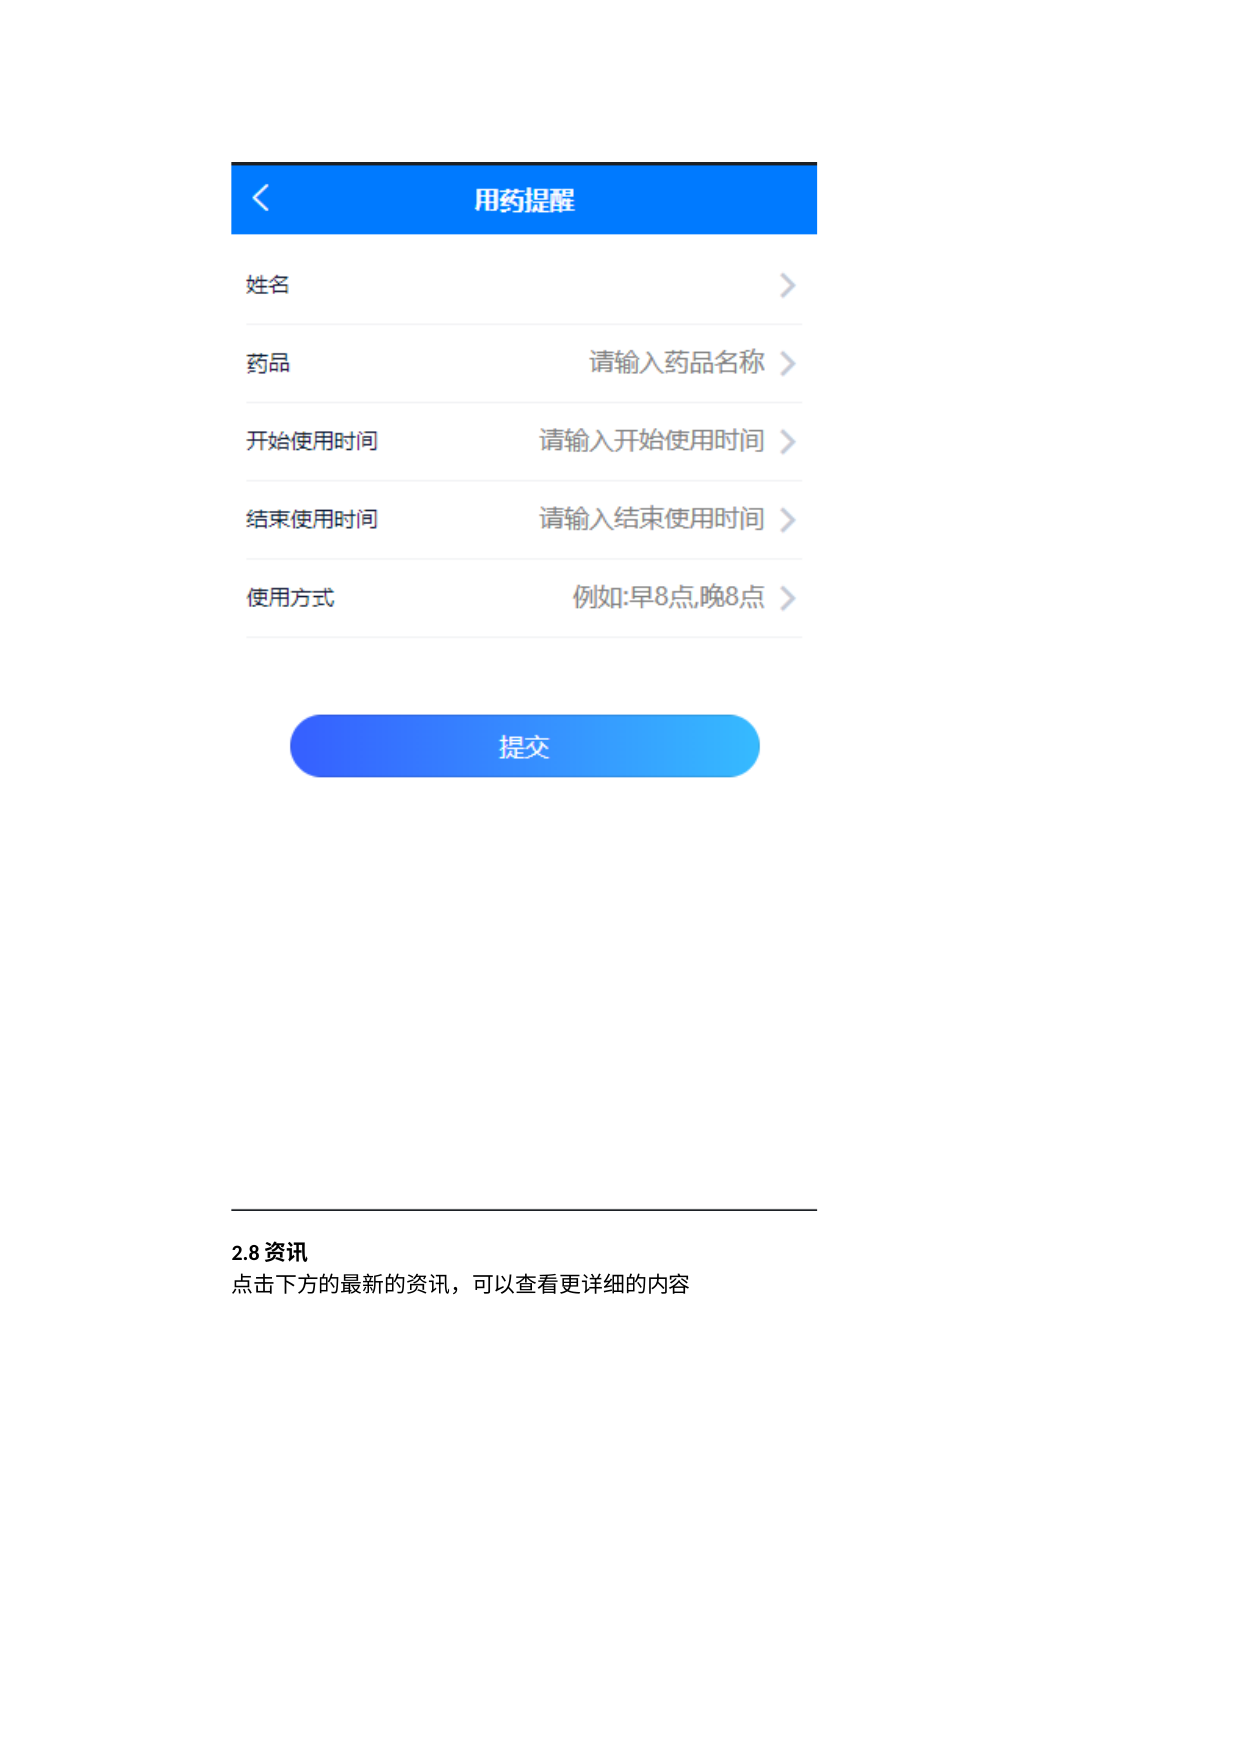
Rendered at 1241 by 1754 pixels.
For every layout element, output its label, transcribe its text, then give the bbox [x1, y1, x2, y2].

list 点击下方的最新的资讯，可以查看更详细的内容 [187, 1267, 1053, 1299]
list 2.8 资讯 [187, 1234, 1053, 1267]
picture [231, 162, 818, 1211]
